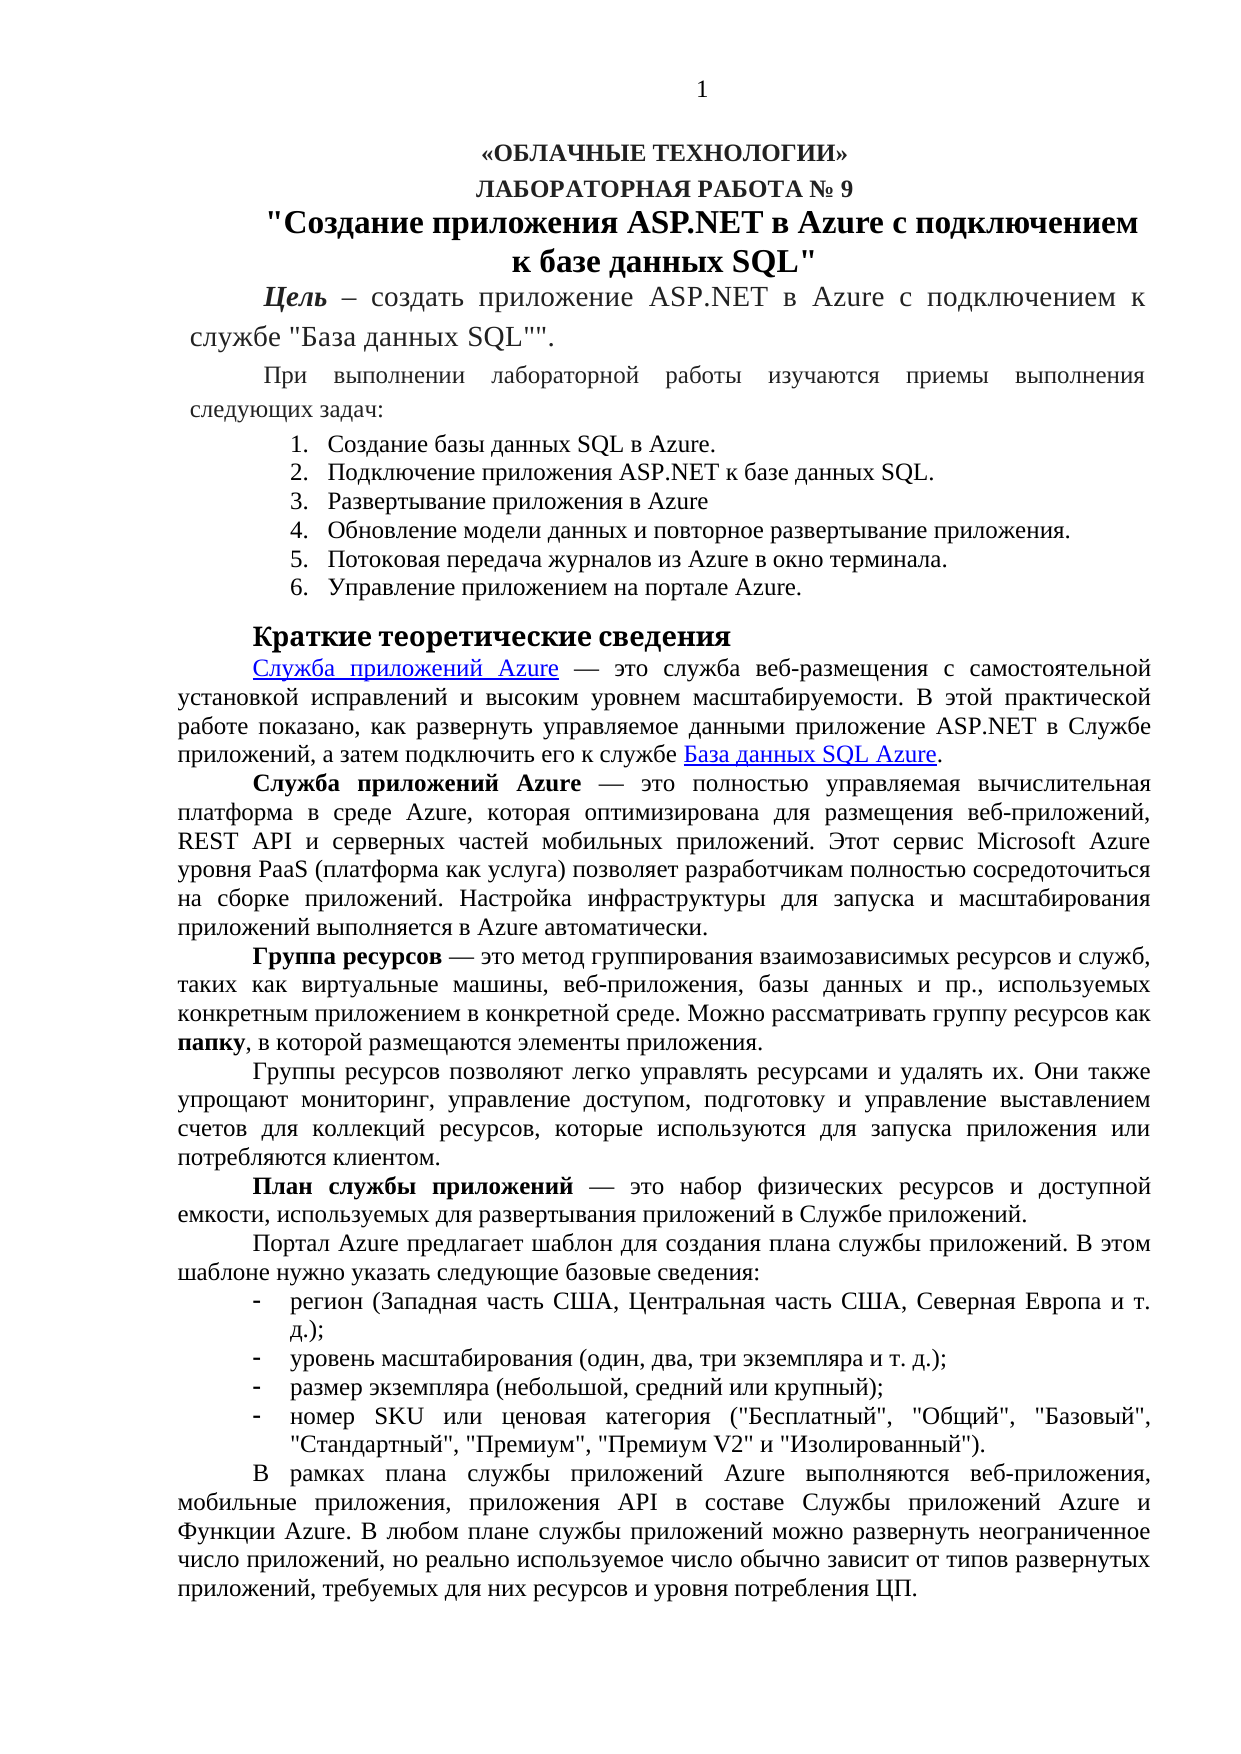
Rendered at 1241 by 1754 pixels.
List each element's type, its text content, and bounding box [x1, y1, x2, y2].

text При выполнении лабораторной работы изучаются приемы выполнения следующих задач: [189, 360, 1146, 423]
text В рамках плана службы приложений Azure выполняются веб-приложения, мобильные приложения, приложения API в составе Службы приложений Azure и Функции Azure. В любом плане службы приложений можно развернуть неограниченное число приложений, но реально используемое число обычно зависит от типов развернутых приложений, требуемых для них ресурсов и уровня потребления ЦП. [177, 1458, 1152, 1602]
list Обновление модели данных и повторное развертывание приложения. [290, 515, 1152, 544]
subtitle Краткие теоретические сведения [177, 622, 1152, 653]
list Подключение приложения ASP.NET к базе данных SQL. [290, 457, 1152, 486]
list уровень масштабирования (один, два, три экземпляра и т. д.); [252, 1343, 1152, 1372]
list Создание базы данных SQL в Azure. [290, 429, 1152, 457]
list размер экземпляра (небольшой, средний или крупный); [252, 1372, 1152, 1401]
text «ОБЛАЧНЫЕ ТЕХНОЛОГИИ» [279, 138, 1049, 167]
text Группы ресурсов позволяют легко управлять ресурсами и удалять их. Они также упрощают мониторинг, управление доступом, подготовку и управление выставлением счетов для коллекций ресурсов, которые используются для запуска приложения или потребляются клиентом. [177, 1056, 1152, 1171]
list регион (Западная часть США, Центральная часть США, Северная Европа и т. д.); [252, 1286, 1152, 1343]
text Группа ресурсов — это метод группирования взаимозависимых ресурсов и служб, таких как виртуальные машины, веб-приложения, базы данных и пр., используемых конкретным приложением в конкретной среде. Можно рассматривать группу ресурсов как папку, в которой размещаются элементы приложения. [177, 941, 1152, 1056]
text Цель – создать приложение ASP.NET в Azure с подключением к службе "База данных SQL"". [189, 279, 1146, 353]
list Потоковая передача журналов из Azure в окно терминала. [290, 544, 1152, 572]
text Портал Azure предлагает шаблон для создания плана службы приложений. В этом шаблоне нужно указать следующие базовые сведения: [177, 1228, 1152, 1286]
list Развертывание приложения в Azure [290, 486, 1152, 515]
list номер SKU или ценовая категория ("Бесплатный", "Общий", "Базовый", "Стандартный", "Премиум", "Премиум V2" и "Изолированный"). [252, 1401, 1152, 1458]
text Служба приложений Azure — это служба веб-размещения с самостоятельной установкой исправлений и высоким уровнем масштабируемости. В этой практической работе показано, как развернуть управляемое данными приложение ASP.NET в Службе приложений, а затем подключить его к службе База данных SQL Azure. [177, 653, 1152, 768]
text "Создание приложения ASP.NET в Azure с подключением к базе данных SQL" [177, 203, 1152, 279]
text ЛАБОРАТОРНАЯ РАБОТА № 9 [279, 174, 1049, 203]
list Управление приложением на портале Azure. [290, 572, 1152, 601]
text Служба приложений Azure — это полностью управляемая вычислительная платформа в среде Azure, которая оптимизирована для размещения веб-приложений, REST API и серверных частей мобильных приложений. Этот сервис Microsoft Azure уровня PaaS (платформа как услуга) позволяет разработчикам полностью сосредоточиться на сборке приложений. Настройка инфраструктуры для запуска и масштабирования приложений выполняется в Azure автоматически. [177, 768, 1152, 941]
text План службы приложений — это набор физических ресурсов и доступной емкости, используемых для развертывания приложений в Службе приложений. [177, 1171, 1152, 1228]
